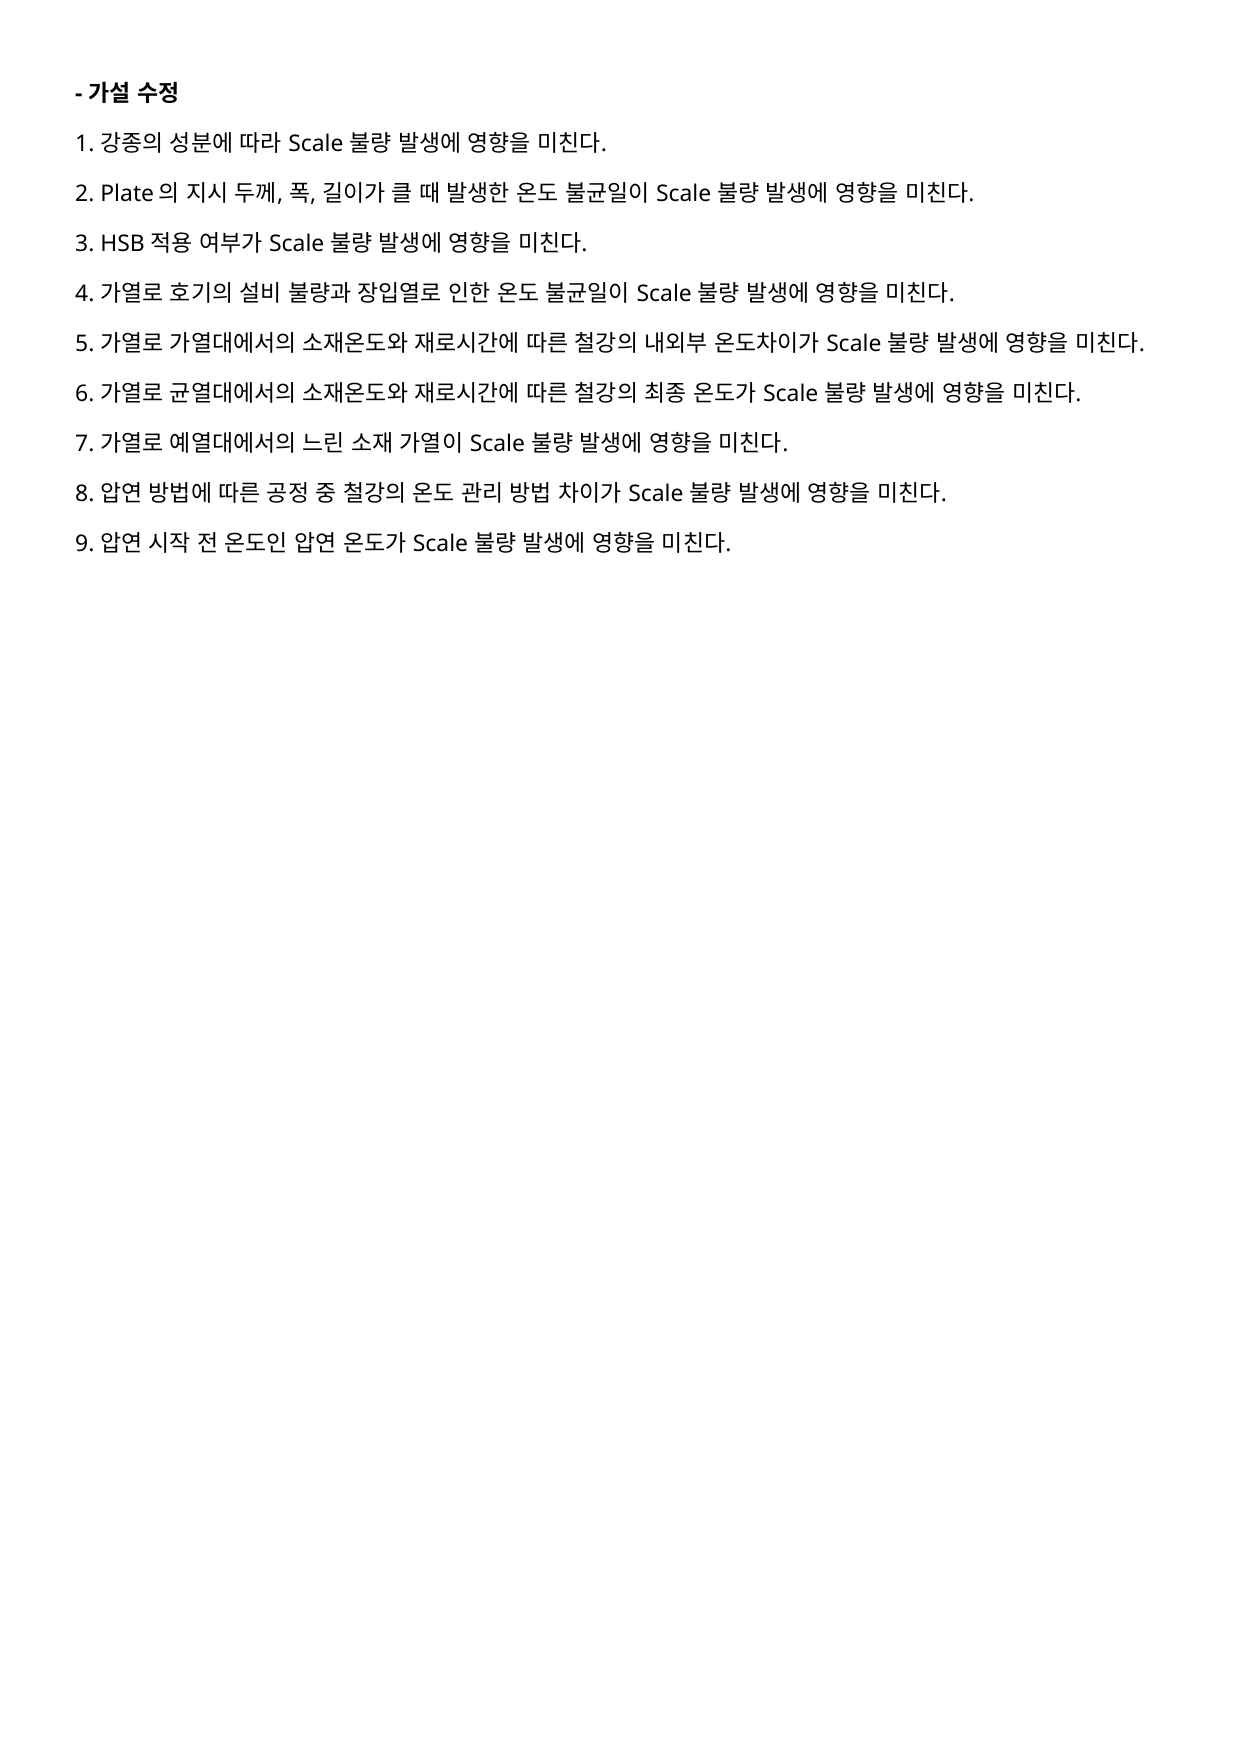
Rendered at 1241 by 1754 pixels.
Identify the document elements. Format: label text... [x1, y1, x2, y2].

text 1. 강종의 성분에 따라 Scale 불량 발생에 영향을 미친다. [75, 125, 1165, 158]
text - 가설 수정 [75, 75, 1165, 108]
text 7. 가열로 예열대에서의 느린 소재 가열이 Scale 불량 발생에 영향을 미친다. [75, 425, 1165, 458]
text 5. 가열로 가열대에서의 소재온도와 재로시간에 따른 철강의 내외부 온도차이가 Scale 불량 발생에 영향을 미친다. [75, 325, 1165, 358]
text 2. Plate의 지시 두께, 폭, 길이가 클 때 발생한 온도 불균일이 Scale 불량 발생에 영향을 미친다. [75, 175, 1165, 208]
text 3. HSB 적용 여부가 Scale 불량 발생에 영향을 미친다. [75, 225, 1165, 258]
text 8. 압연 방법에 따른 공정 중 철강의 온도 관리 방법 차이가 Scale 불량 발생에 영향을 미친다. [75, 475, 1165, 508]
text 4. 가열로 호기의 설비 불량과 장입열로 인한 온도 불균일이 Scale 불량 발생에 영향을 미친다. [75, 275, 1165, 308]
text 6. 가열로 균열대에서의 소재온도와 재로시간에 따른 철강의 최종 온도가 Scale 불량 발생에 영향을 미친다. [75, 375, 1165, 408]
text 9. 압연 시작 전 온도인 압연 온도가 Scale 불량 발생에 영향을 미친다. [75, 525, 1165, 558]
